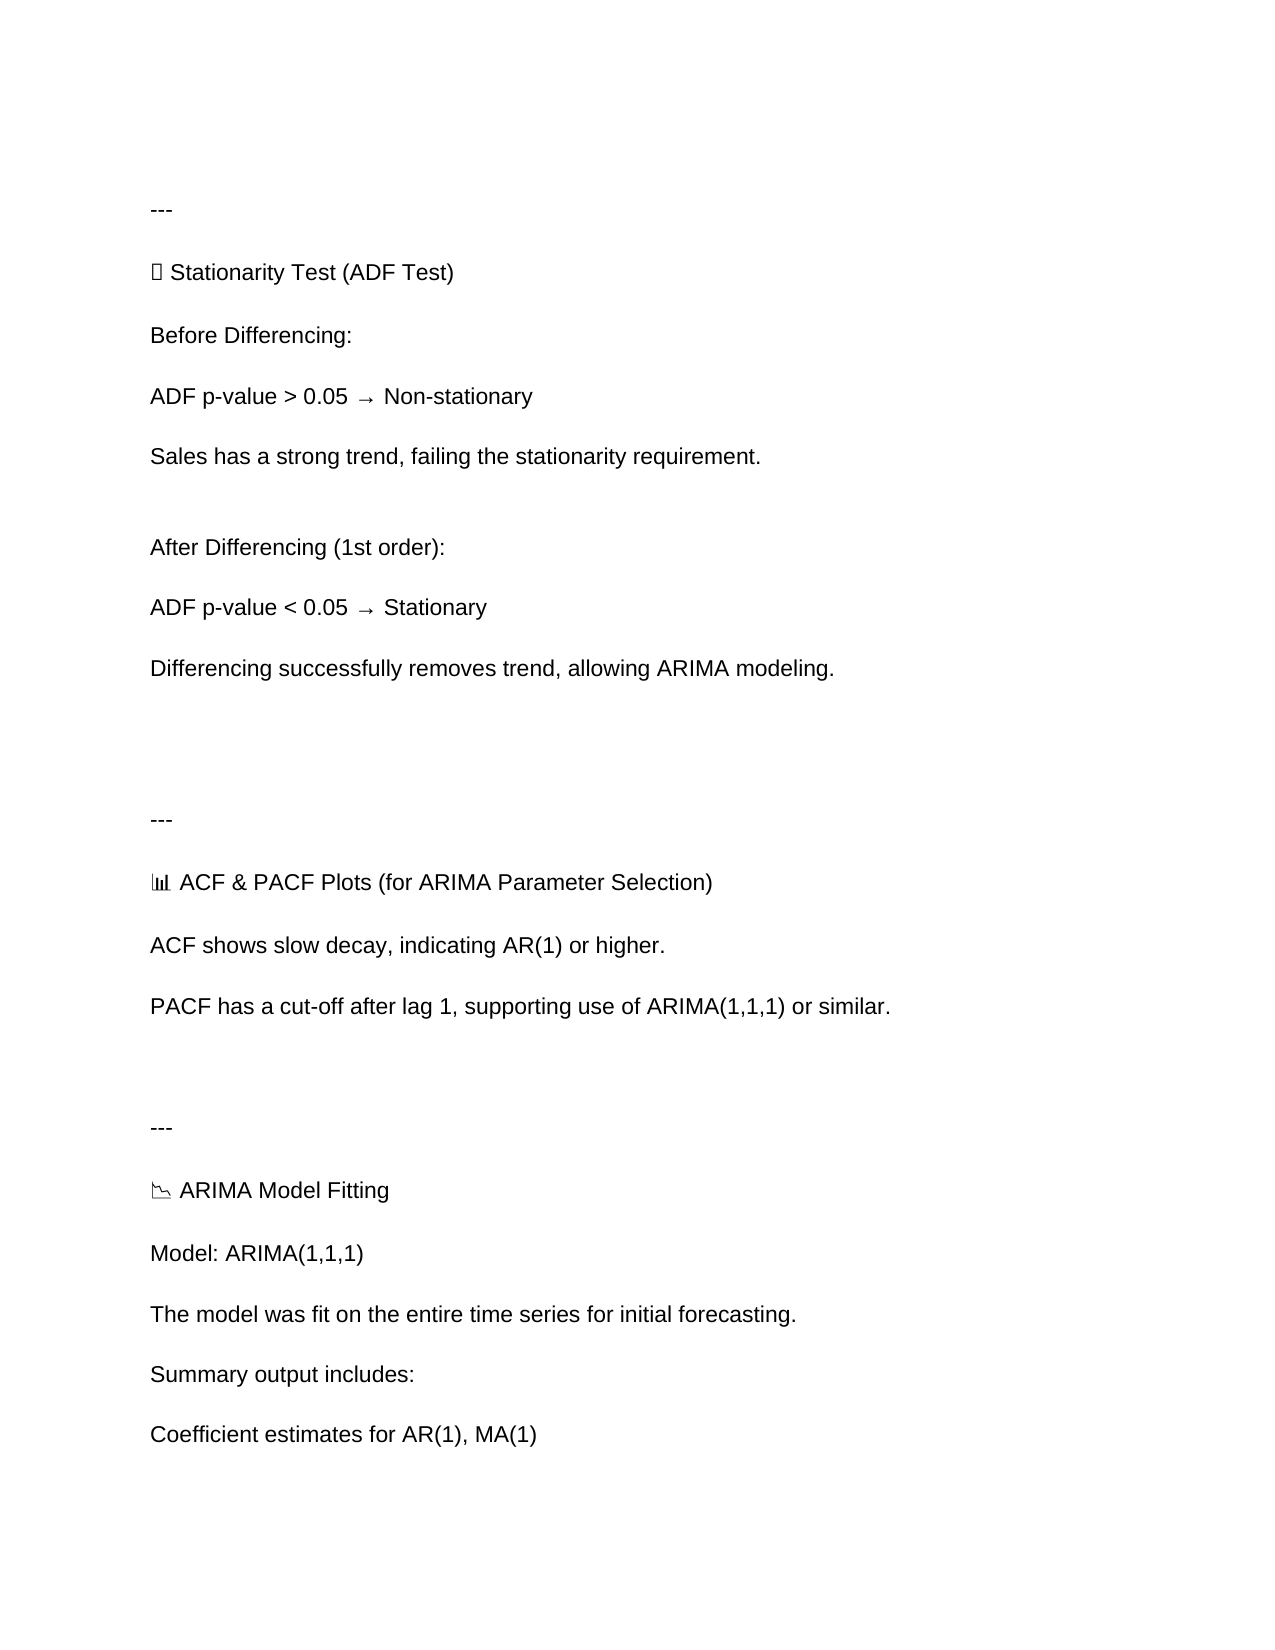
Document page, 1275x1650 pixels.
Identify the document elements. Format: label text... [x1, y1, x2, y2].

text Model: ARIMA(1,1,1) [150, 1240, 1125, 1266]
text Before Differencing: [150, 322, 1125, 349]
text Coefficient estimates for AR(1), MA(1) [150, 1421, 1125, 1448]
text Sales has a strong trend, failing the stationarity requirement. [150, 443, 1125, 469]
text The model was fit on the entire time series for initial forecasting. [150, 1301, 1125, 1327]
text PACF has a cut-off after lag 1, supporting use of ARIMA(1,1,1) or similar. [150, 993, 1125, 1019]
text --- [150, 196, 1125, 222]
text 📉 ARIMA Model Fitting [150, 1174, 1125, 1205]
text 📊 ACF & PACF Plots (for ARIMA Parameter Selection) [150, 866, 1125, 897]
text --- [150, 806, 1125, 832]
text Summary output includes: [150, 1361, 1125, 1387]
text 🧪 Stationarity Test (ADF Test) [150, 256, 1125, 287]
text ACF shows slow decay, indicating AR(1) or higher. [150, 932, 1125, 959]
text ADF p-value < 0.05 → Stationary [150, 594, 1125, 621]
text Differencing successfully removes trend, allowing ARIMA modeling. [150, 655, 1125, 681]
text --- [150, 1113, 1125, 1140]
text ADF p-value > 0.05 → Non-stationary [150, 383, 1125, 409]
text After Differencing (1st order): [150, 534, 1125, 560]
